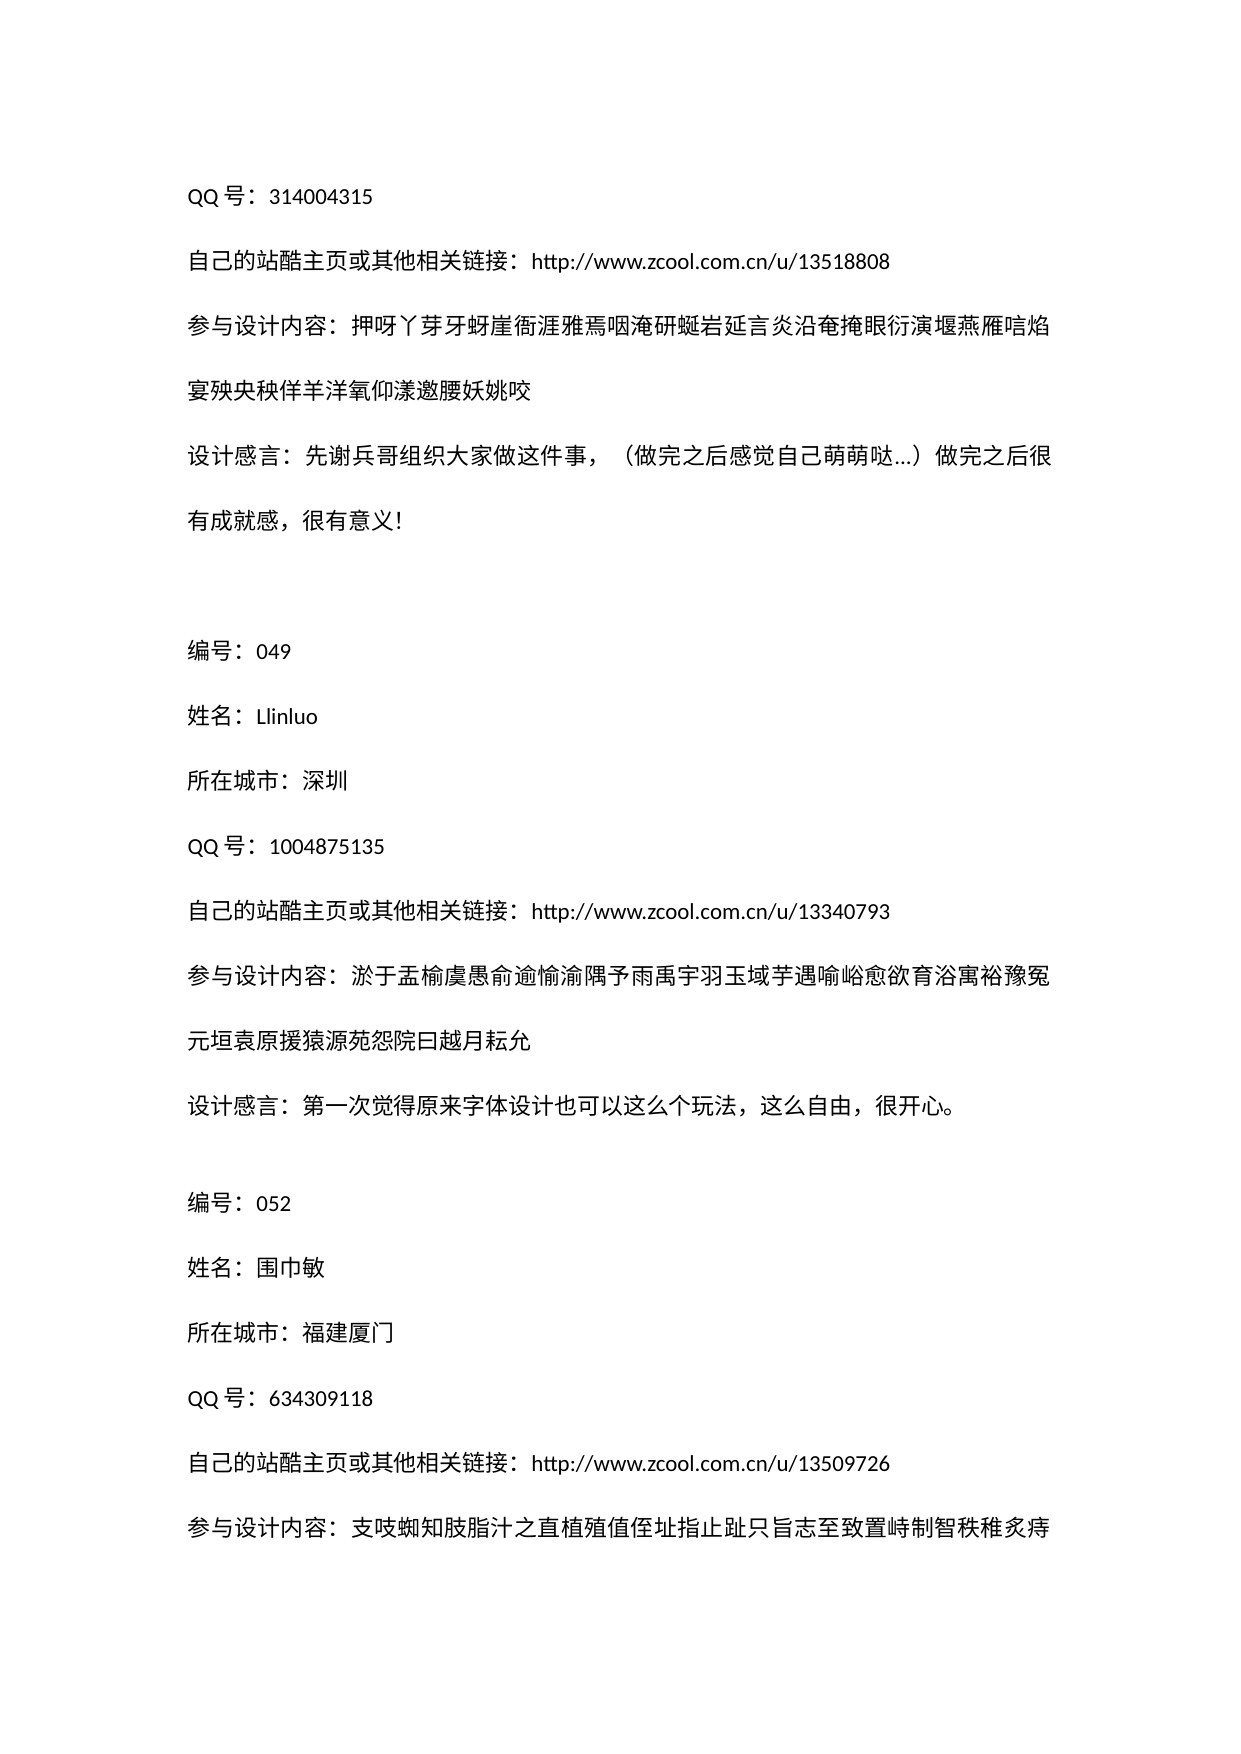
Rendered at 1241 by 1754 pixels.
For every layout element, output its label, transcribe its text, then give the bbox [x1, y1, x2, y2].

text 所在城市：深圳 [187, 747, 1053, 812]
text 自己的站酷主页或其他相关链接：http://www.zcool.com.cn/u/13518808 [187, 227, 1053, 292]
text 姓名：围巾敏 [187, 1234, 1053, 1299]
text QQ号：1004875135 [187, 812, 1053, 877]
text 所在城市：福建厦门 [187, 1299, 1053, 1364]
text 编号：052 [187, 1169, 1053, 1234]
text 设计感言：先谢兵哥组织大家做这件事，（做完之后感觉自己萌萌哒...）做完之后很有成就感，很有意义！ [187, 422, 1053, 552]
text 参与设计内容：淤于盂榆虞愚俞逾愉渝隅予雨禹宇羽玉域芋遇喻峪愈欲育浴寓裕豫冤元垣袁原援猿源苑怨院曰越月耘允 [187, 942, 1053, 1072]
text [187, 1494, 1053, 1559]
text 自己的站酷主页或其他相关链接：http://www.zcool.com.cn/u/13509726 [187, 1429, 1053, 1494]
text 姓名：Llinluo [187, 682, 1053, 747]
text 自己的站酷主页或其他相关链接：http://www.zcool.com.cn/u/13340793 [187, 877, 1053, 942]
text 设计感言：第一次觉得原来字体设计也可以这么个玩法，这么自由，很开心。 [187, 1072, 1053, 1137]
text 参与设计内容：押呀丫芽牙蚜崖衙涯雅焉咽淹研蜒岩延言炎沿奄掩眼衍演堰燕雁唁焰宴殃央秧佯羊洋氧仰漾邀腰妖姚咬 [187, 292, 1053, 422]
text QQ号：634309118 [187, 1364, 1053, 1429]
text 编号：049 [187, 617, 1053, 682]
text QQ号：314004315 [187, 162, 1053, 227]
